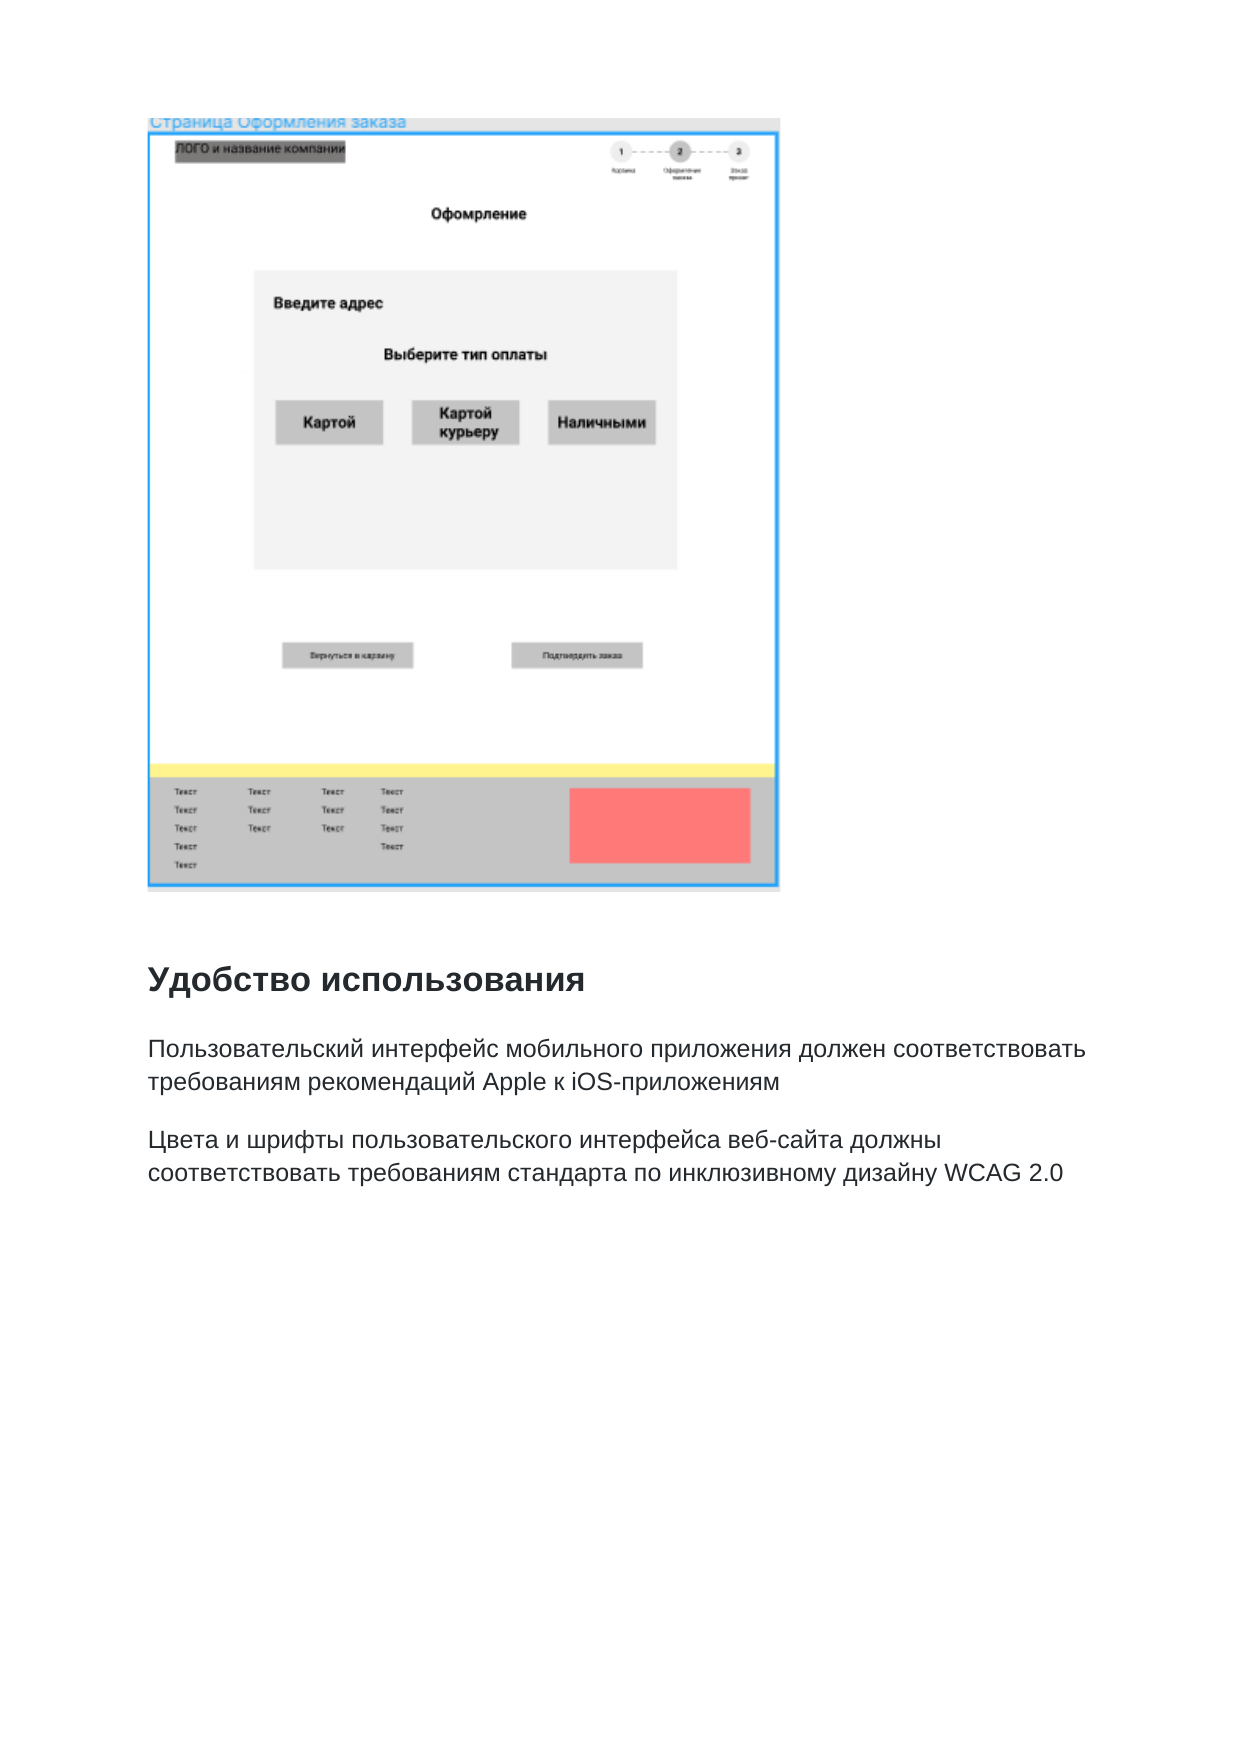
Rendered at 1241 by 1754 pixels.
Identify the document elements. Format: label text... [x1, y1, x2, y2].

text Цвета и шрифты пользовательского интерфейса веб-сайта должны соответствовать требованиям стандарта по инклюзивному дизайну WCAG 2.0 [148, 1125, 1093, 1186]
picture [147, 118, 781, 892]
subtitle Удобство использования [148, 959, 1093, 999]
text Пользовательский интерфейс мобильного приложения должен соответствовать требованиям рекомендаций Apple к iOS-приложениям [148, 1034, 1093, 1095]
